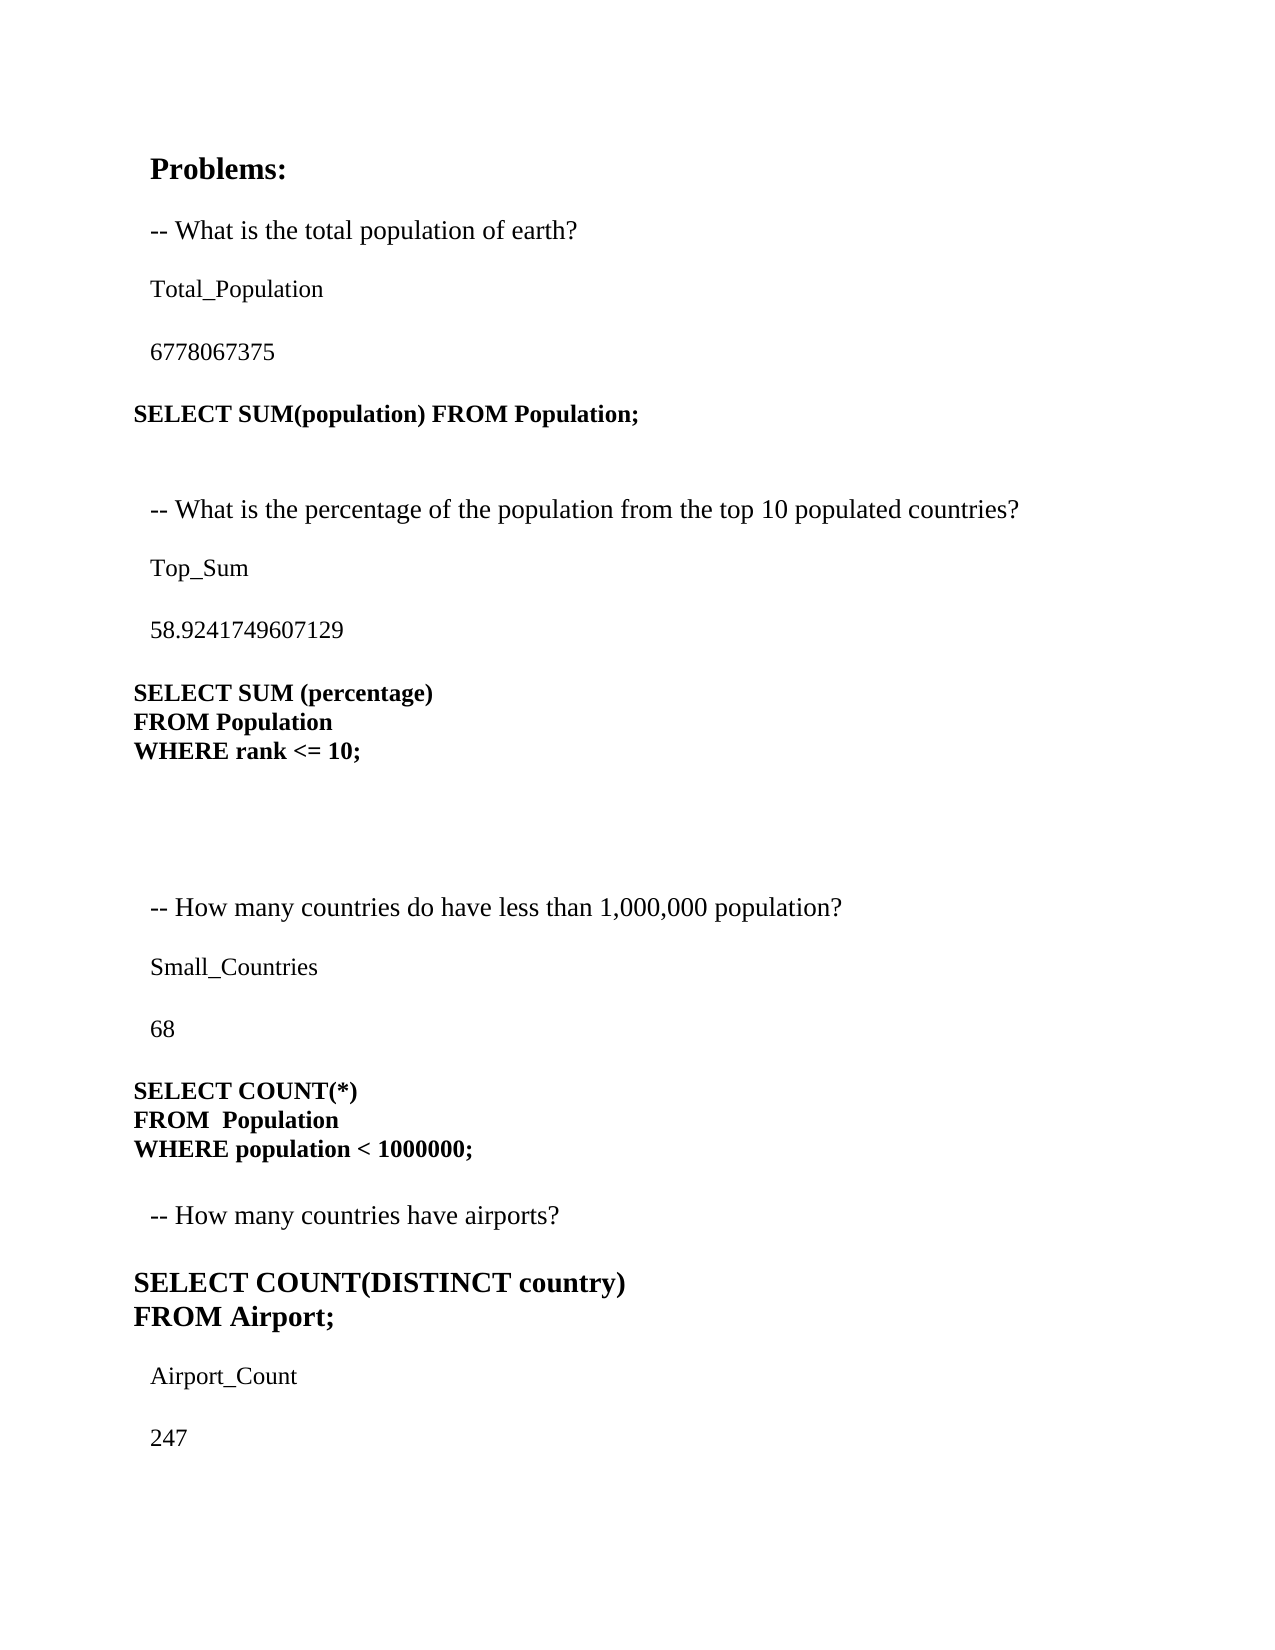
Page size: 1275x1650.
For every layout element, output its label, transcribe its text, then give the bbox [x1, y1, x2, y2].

text -- How many countries do have less than 1,000,000 population? [150, 892, 1096, 923]
text WHERE rank <= 10; [133, 736, 1096, 764]
text -- What is the percentage of the population from the top 10 populated countries? [150, 493, 1096, 524]
text FROM Airport; [133, 1299, 1096, 1332]
text Top_Sum 58.9241749607129 [150, 553, 346, 644]
text WHERE population < 1000000; [133, 1134, 1096, 1163]
text FROM Population [133, 707, 1096, 735]
text -- How many countries have airports? [150, 1199, 1096, 1231]
text Total_Population 6778067375 [150, 274, 346, 365]
text SELECT COUNT(*) [133, 1076, 1096, 1105]
text SELECT SUM (percentage) [133, 678, 1096, 706]
text -- What is the total population of earth? [150, 214, 1096, 246]
text FROM Population [133, 1105, 1096, 1134]
text Airport_Count 247 [150, 1361, 299, 1452]
text SELECT COUNT(DISTINCT country) [133, 1265, 1096, 1298]
text SELECT SUM(population) FROM Population; [133, 399, 1096, 428]
text Small_Countries 68 [150, 952, 320, 1043]
subtitle Problems: [150, 150, 1096, 186]
